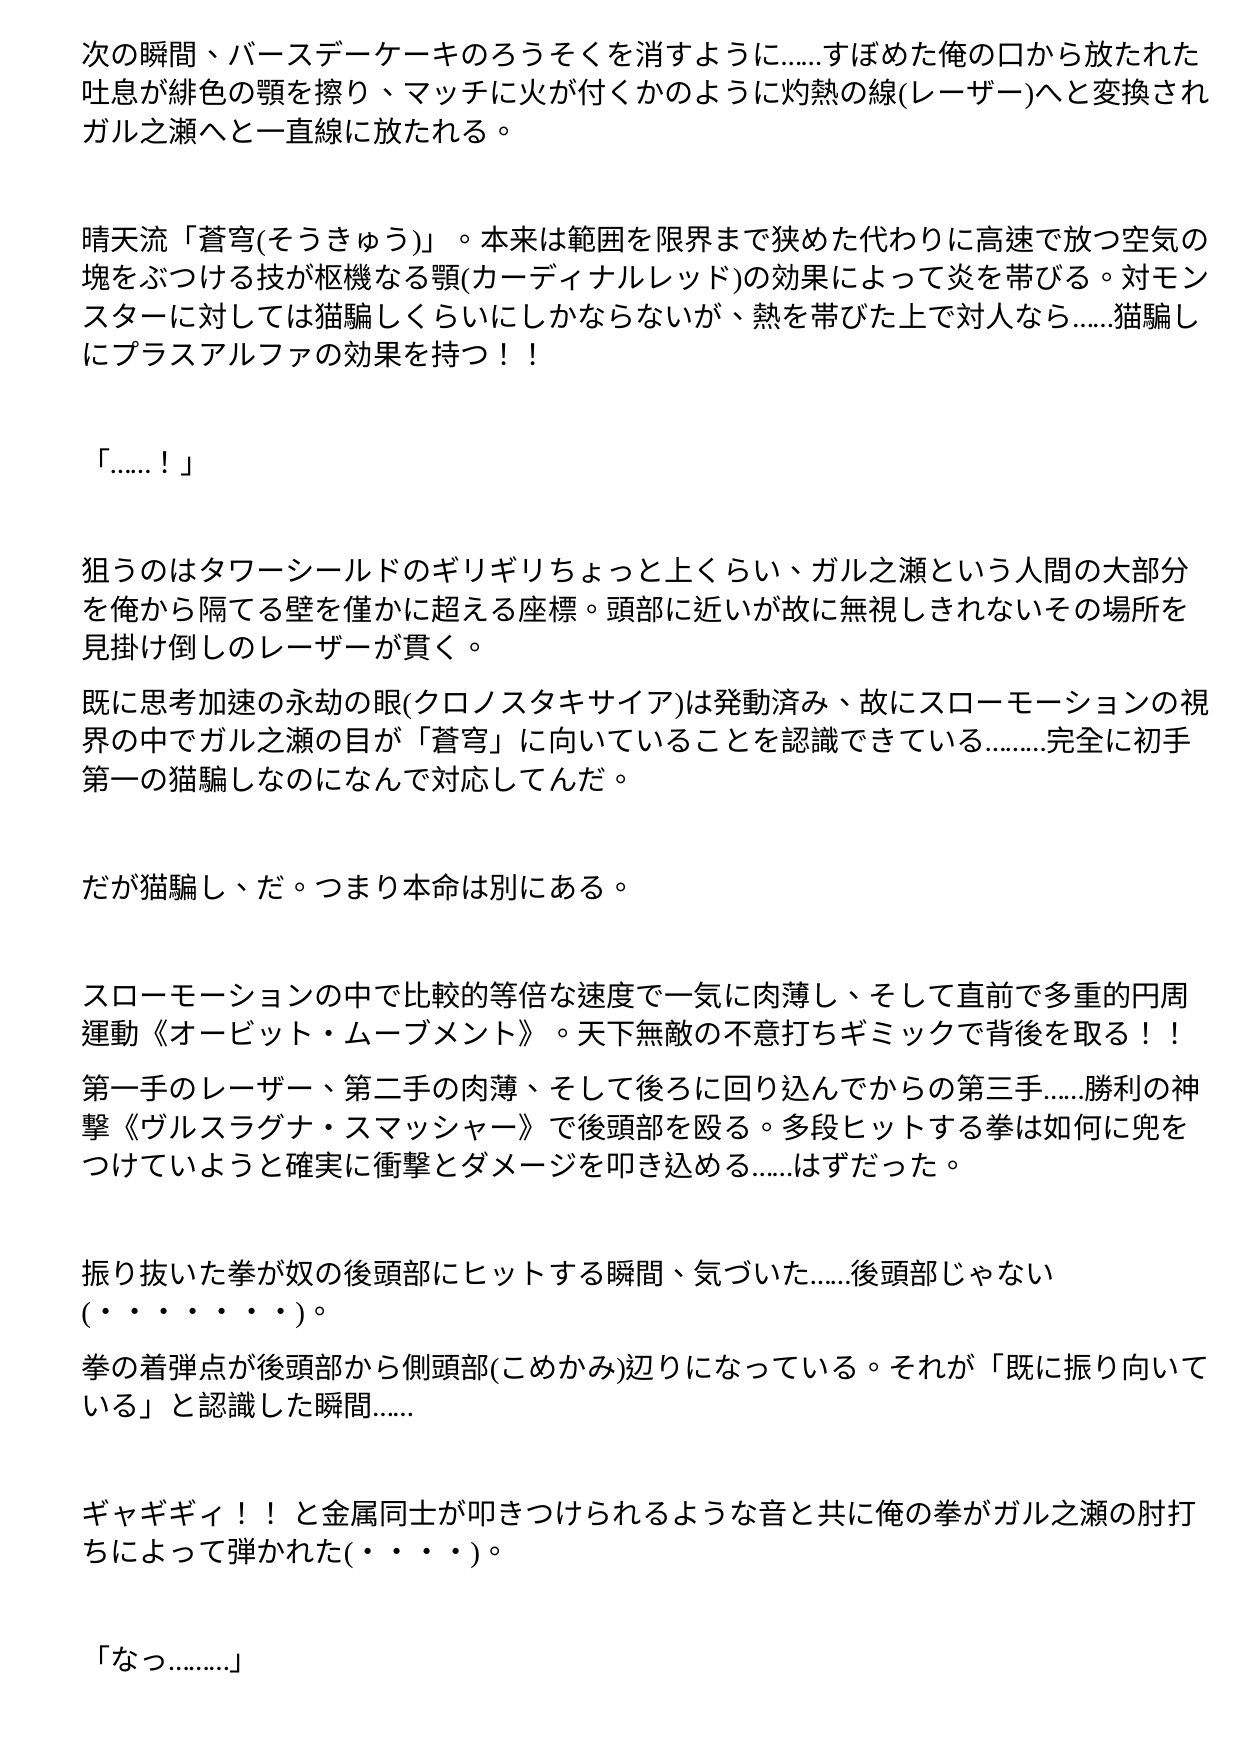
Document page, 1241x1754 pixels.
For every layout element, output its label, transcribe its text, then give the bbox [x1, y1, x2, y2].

text だが猫騙し、だ。つまり本命は別にある。 [81, 870, 1215, 906]
text 晴天流「蒼穹(そうきゅう)」。本来は範囲を限界まで狭めた代わりに高速で放つ空気の塊をぶつける技が枢機なる顎(カーディナルレッド)の効果によって炎を帯びる。対モンスターに対しては猫騙しくらいにしかならないが、熱を帯びた上で対人なら……猫騙しにプラスアルファの効果を持つ！！ [81, 222, 1215, 373]
text 既に思考加速の永劫の眼(クロノスタキサイア)は発動済み、故にスローモーションの視界の中でガル之瀬の目が「蒼穹」に向いていることを認識できている………完全に初手第一の猫騙しなのになんで対応してんだ。 [81, 685, 1215, 798]
text 拳の着弾点が後頭部から側頭部(こめかみ)辺りになっている。それが「既に振り向いている」と認識した瞬間…… [81, 1350, 1215, 1424]
text スローモーションの中で比較的等倍な速度で一気に肉薄し、そして直前で多重的円周運動《オービット・ムーブメント》。天下無敵の不意打ちギミックで背後を取る！！ [81, 978, 1215, 1052]
text ギャギギィ！！ と金属同士が叩きつけられるような音と共に俺の拳がガル之瀬の肘打ちによって弾かれた(・・・・)。 [81, 1496, 1215, 1570]
text 振り抜いた拳が奴の後頭部にヒットする瞬間、気づいた……後頭部じゃない(・・・・・・・)。 [81, 1256, 1215, 1330]
text 狙うのはタワーシールドのギリギリちょっと上くらい、ガル之瀬という人間の大部分を俺から隔てる壁を僅かに超える座標。頭部に近いが故に無視しきれないその場所を見掛け倒しのレーザーが貫く。 [81, 553, 1215, 666]
text 「……！」 [81, 445, 1215, 481]
text 次の瞬間、バースデーケーキのろうそくを消すように……すぼめた俺の口から放たれた吐息が緋色の顎を擦り、マッチに火が付くかのように灼熱の線(レーザー)へと変換されガル之瀬へと一直線に放たれる。 [81, 37, 1215, 150]
text 第一手のレーザー、第二手の肉薄、そして後ろに回り込んでからの第三手……勝利の神撃《ヴルスラグナ・スマッシャー》で後頭部を殴る。多段ヒットする拳は如何に兜をつけていようと確実に衝撃とダメージを叩き込める……はずだった。 [81, 1071, 1215, 1184]
text 「なっ………」 [81, 1642, 1215, 1678]
